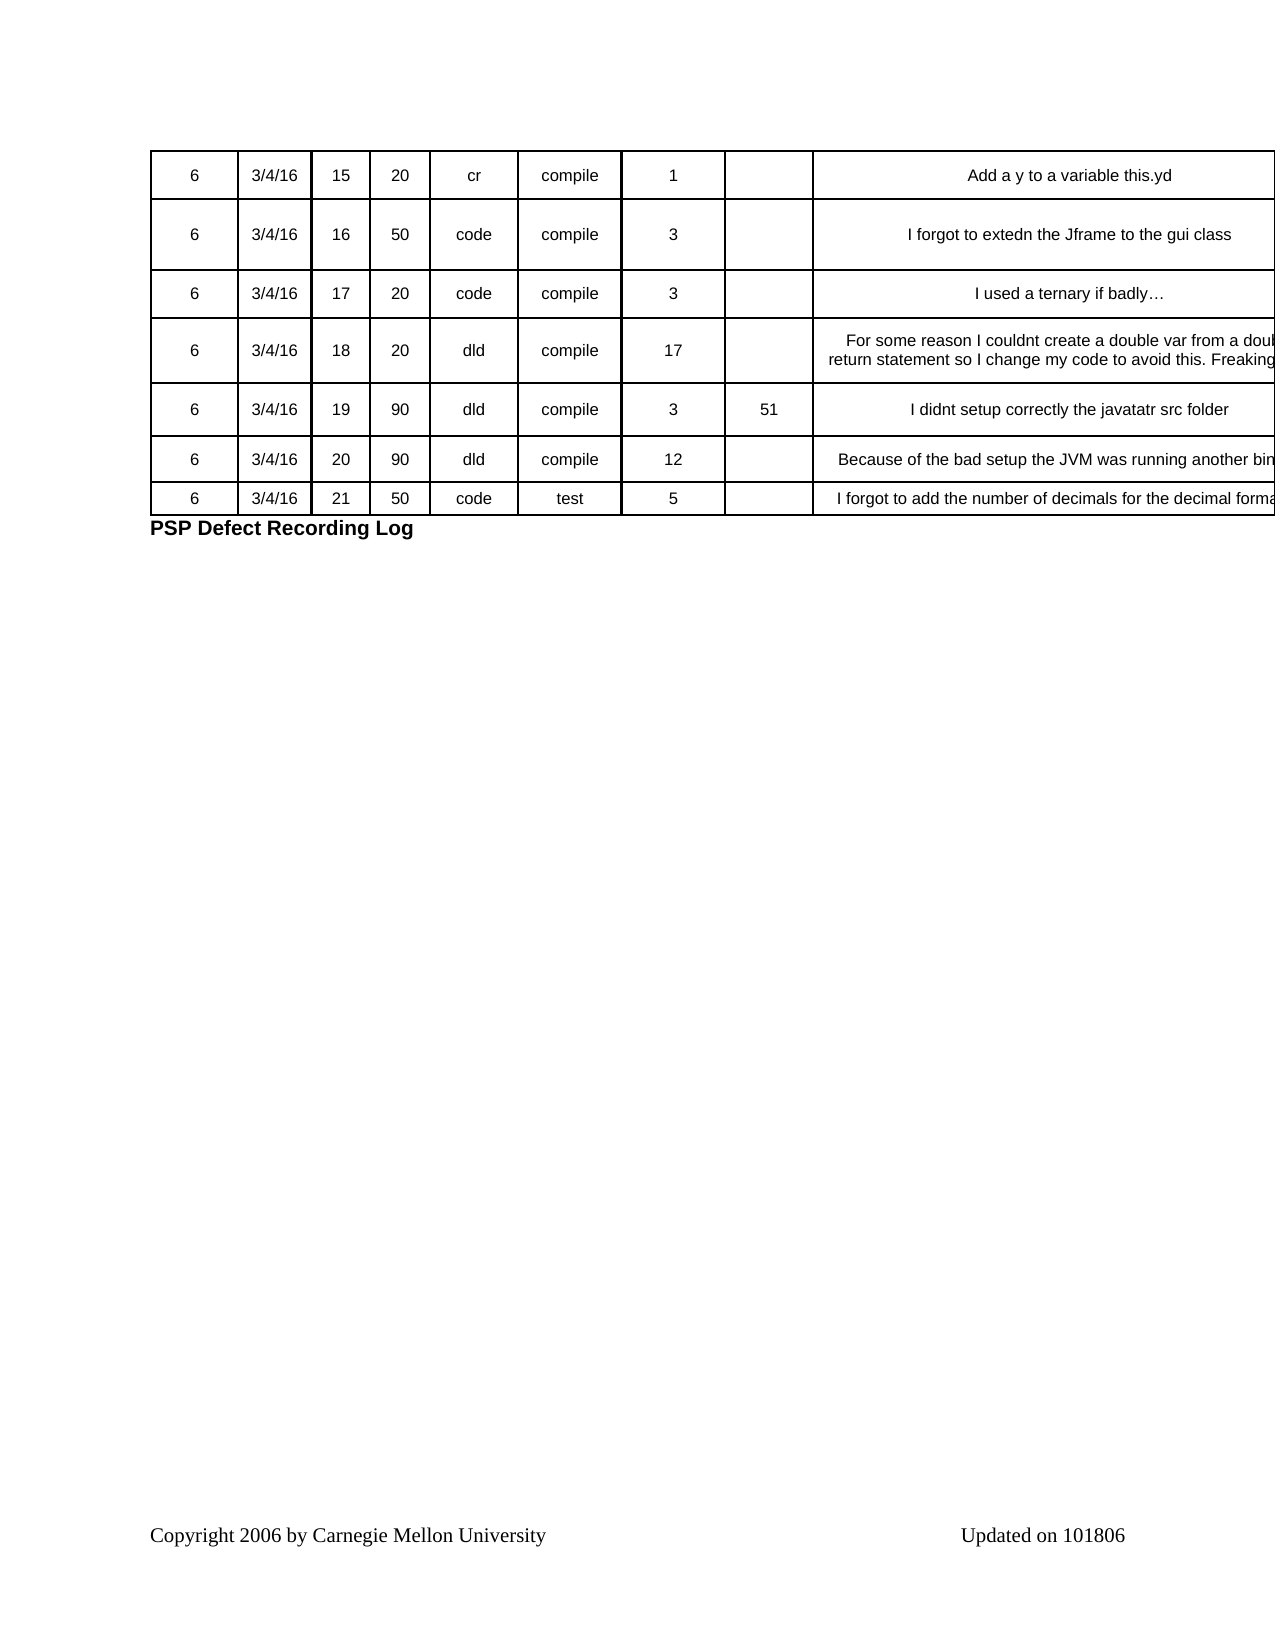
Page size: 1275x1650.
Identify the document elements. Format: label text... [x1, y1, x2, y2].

table_cell 3/4/16 [239, 271, 310, 317]
table_cell 12 [623, 437, 724, 481]
table_cell compile [519, 152, 620, 198]
table_cell 6 [152, 437, 237, 481]
table_cell compile [519, 319, 620, 382]
table_cell 5 [623, 483, 724, 513]
table_cell compile [519, 384, 620, 435]
table_cell compile [519, 271, 620, 317]
table_cell 16 [313, 200, 369, 269]
table_cell 3 [623, 271, 724, 317]
table_cell 50 [371, 483, 429, 513]
table_cell 6 [152, 319, 237, 382]
table_cell 17 [623, 319, 724, 382]
table_cell 18 [313, 319, 369, 382]
table_cell 90 [371, 384, 429, 435]
table_cell 6 [152, 271, 237, 317]
table_cell code [431, 483, 517, 513]
table_cell cr [431, 152, 517, 198]
table_cell 3/4/16 [239, 384, 310, 435]
table_cell 51 [726, 384, 812, 435]
table_cell 3/4/16 [239, 483, 310, 513]
table_cell test [519, 483, 620, 513]
table_cell Add a y to a variable this.yd [814, 152, 1274, 198]
table_cell dld [431, 319, 517, 382]
table_cell I used a ternary if badly… [814, 271, 1274, 317]
table_cell [726, 437, 812, 481]
table_cell 20 [371, 319, 429, 382]
table_cell 1 [623, 152, 724, 198]
table_cell 3/4/16 [239, 437, 310, 481]
table_cell For some reason I couldnt create a double var from a double return statement so I change my code to avoid this. Freaking java [814, 319, 1274, 382]
table_cell 20 [371, 152, 429, 198]
table_cell 6 [152, 152, 237, 198]
table_cell [726, 483, 812, 513]
table_cell dld [431, 384, 517, 435]
table_cell Because of the bad setup the JVM was running another bin file [814, 437, 1274, 481]
table_cell [726, 319, 812, 382]
table_cell 3/4/16 [239, 319, 310, 382]
table_cell compile [519, 437, 620, 481]
table_cell compile [519, 200, 620, 269]
table_cell 6 [152, 483, 237, 513]
table_cell 20 [313, 437, 369, 481]
table_cell [726, 271, 812, 317]
table_cell 90 [371, 437, 429, 481]
table_cell I didnt setup correctly the javatatr src folder [814, 384, 1274, 435]
table_cell 3 [623, 200, 724, 269]
table_cell code [431, 200, 517, 269]
table_cell 3 [623, 384, 724, 435]
title PSP Defect Recording Log [150, 516, 1125, 539]
table_cell I forgot to extedn the Jframe to the gui class [814, 200, 1274, 269]
table_cell 3/4/16 [239, 200, 310, 269]
table_cell dld [431, 437, 517, 481]
table_cell I forgot to add the number of decimals for the decimal formater. [814, 483, 1274, 513]
table_cell [726, 200, 812, 269]
table_cell 17 [313, 271, 369, 317]
table_cell 19 [313, 384, 369, 435]
table_cell 6 [152, 200, 237, 269]
table_cell 15 [313, 152, 369, 198]
table_cell 6 [152, 384, 237, 435]
table_cell 3/4/16 [239, 152, 310, 198]
table_cell [726, 152, 812, 198]
table_cell code [431, 271, 517, 317]
table_cell 20 [371, 271, 429, 317]
table_cell 50 [371, 200, 429, 269]
table_cell 21 [313, 483, 369, 513]
